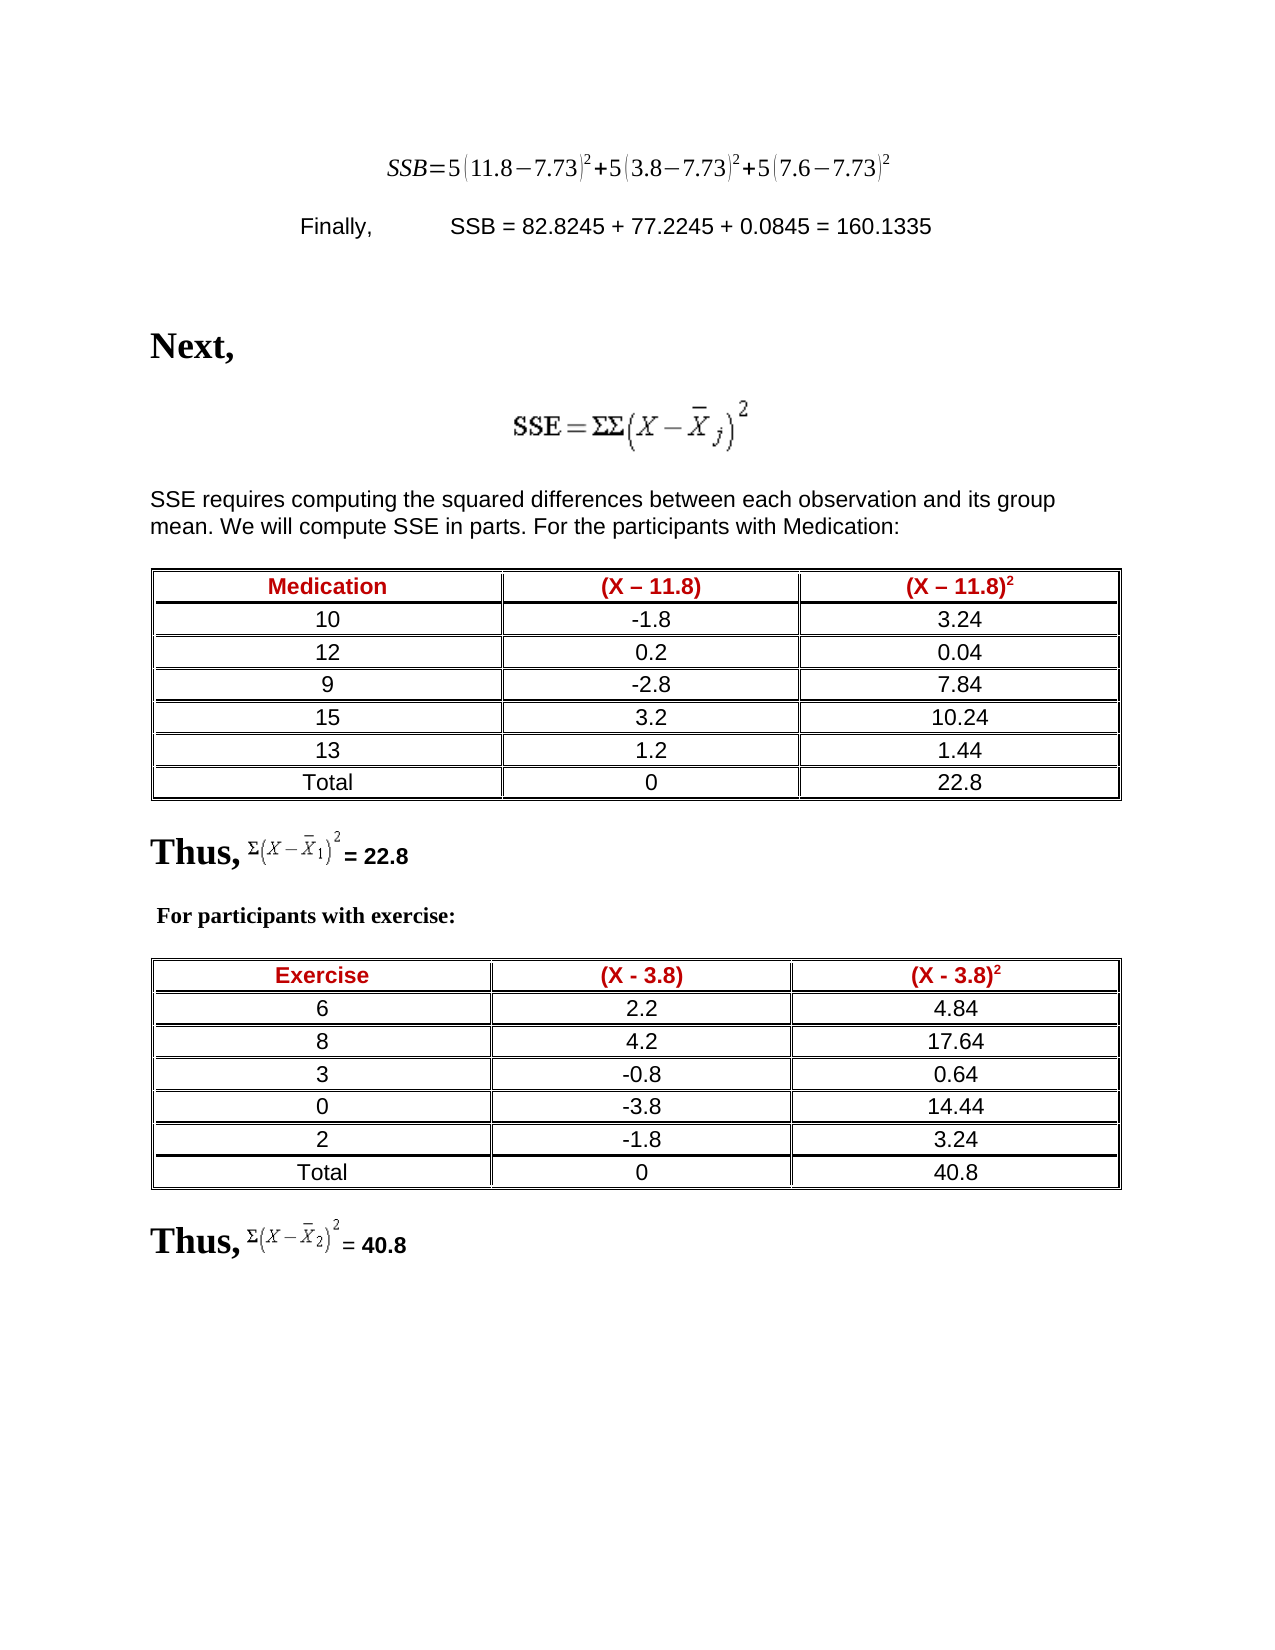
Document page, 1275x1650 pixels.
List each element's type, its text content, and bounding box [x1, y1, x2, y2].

table_cell Total [154, 1154, 492, 1187]
table_cell 22.8 [800, 765, 1119, 797]
table_cell 15 [154, 699, 501, 732]
table_cell 0 [154, 1089, 490, 1121]
table_cell 1.44 [800, 732, 1120, 764]
table_header (X – 11.8) [503, 572, 799, 601]
table_header (X – 11.8)2 [800, 572, 1118, 601]
table_cell 4.84 [793, 990, 1119, 1023]
table_cell -1.8 [504, 604, 798, 634]
table_cell 40.8 [792, 1154, 1118, 1187]
picture [513, 396, 749, 453]
text Thus, = 22.8 [150, 830, 1125, 873]
table_cell 2.2 [493, 994, 790, 1023]
table_cell 8 [154, 1023, 490, 1056]
text Thus, = 40.8 [150, 1219, 1125, 1262]
text Finally, SSB = 82.8245 + 77.2245 + 0.0845 = 160.1335 [150, 213, 1125, 239]
table_cell 0 [503, 768, 799, 797]
table_cell -3.8 [493, 1092, 790, 1121]
table_header (X - 3.8)2 [792, 961, 1118, 990]
table_cell 1.2 [504, 735, 798, 764]
table_cell 2 [154, 1121, 490, 1154]
table_cell 6 [154, 990, 490, 1023]
picture [247, 1219, 342, 1254]
table_header Exercise [154, 961, 492, 990]
table_cell -0.8 [493, 1059, 790, 1088]
table_cell Total [154, 765, 503, 797]
table_cell -1.8 [493, 1125, 790, 1154]
table_cell 7.84 [801, 666, 1119, 699]
table_cell 10.24 [801, 699, 1119, 732]
table_header Medication [154, 572, 503, 601]
table_cell 17.64 [793, 1023, 1119, 1056]
table_cell 3 [152, 1056, 492, 1088]
table_cell 4.2 [493, 1027, 790, 1056]
table_cell 0.64 [792, 1056, 1120, 1088]
table_cell -2.8 [504, 670, 798, 699]
table_cell 3.24 [801, 601, 1118, 634]
text SSE requires computing the squared differences between each observation and its group mean. We will compute SSE in parts. For the participants with Medication: [150, 486, 1125, 539]
table_cell 9 [154, 666, 501, 699]
picture [247, 830, 344, 865]
text Next, [150, 324, 1125, 367]
table_cell 12 [152, 634, 503, 666]
table_cell 14.44 [793, 1089, 1119, 1121]
table_cell 0.2 [504, 637, 798, 666]
table_cell 10 [154, 601, 501, 634]
table_cell 0.04 [800, 634, 1120, 666]
table_cell 3.24 [793, 1121, 1119, 1154]
table_cell 0 [492, 1157, 792, 1187]
table_cell 13 [152, 732, 503, 764]
text For participants with exercise: [150, 902, 1125, 928]
table_header (X - 3.8) [492, 961, 792, 990]
table_cell 3.2 [504, 703, 798, 732]
